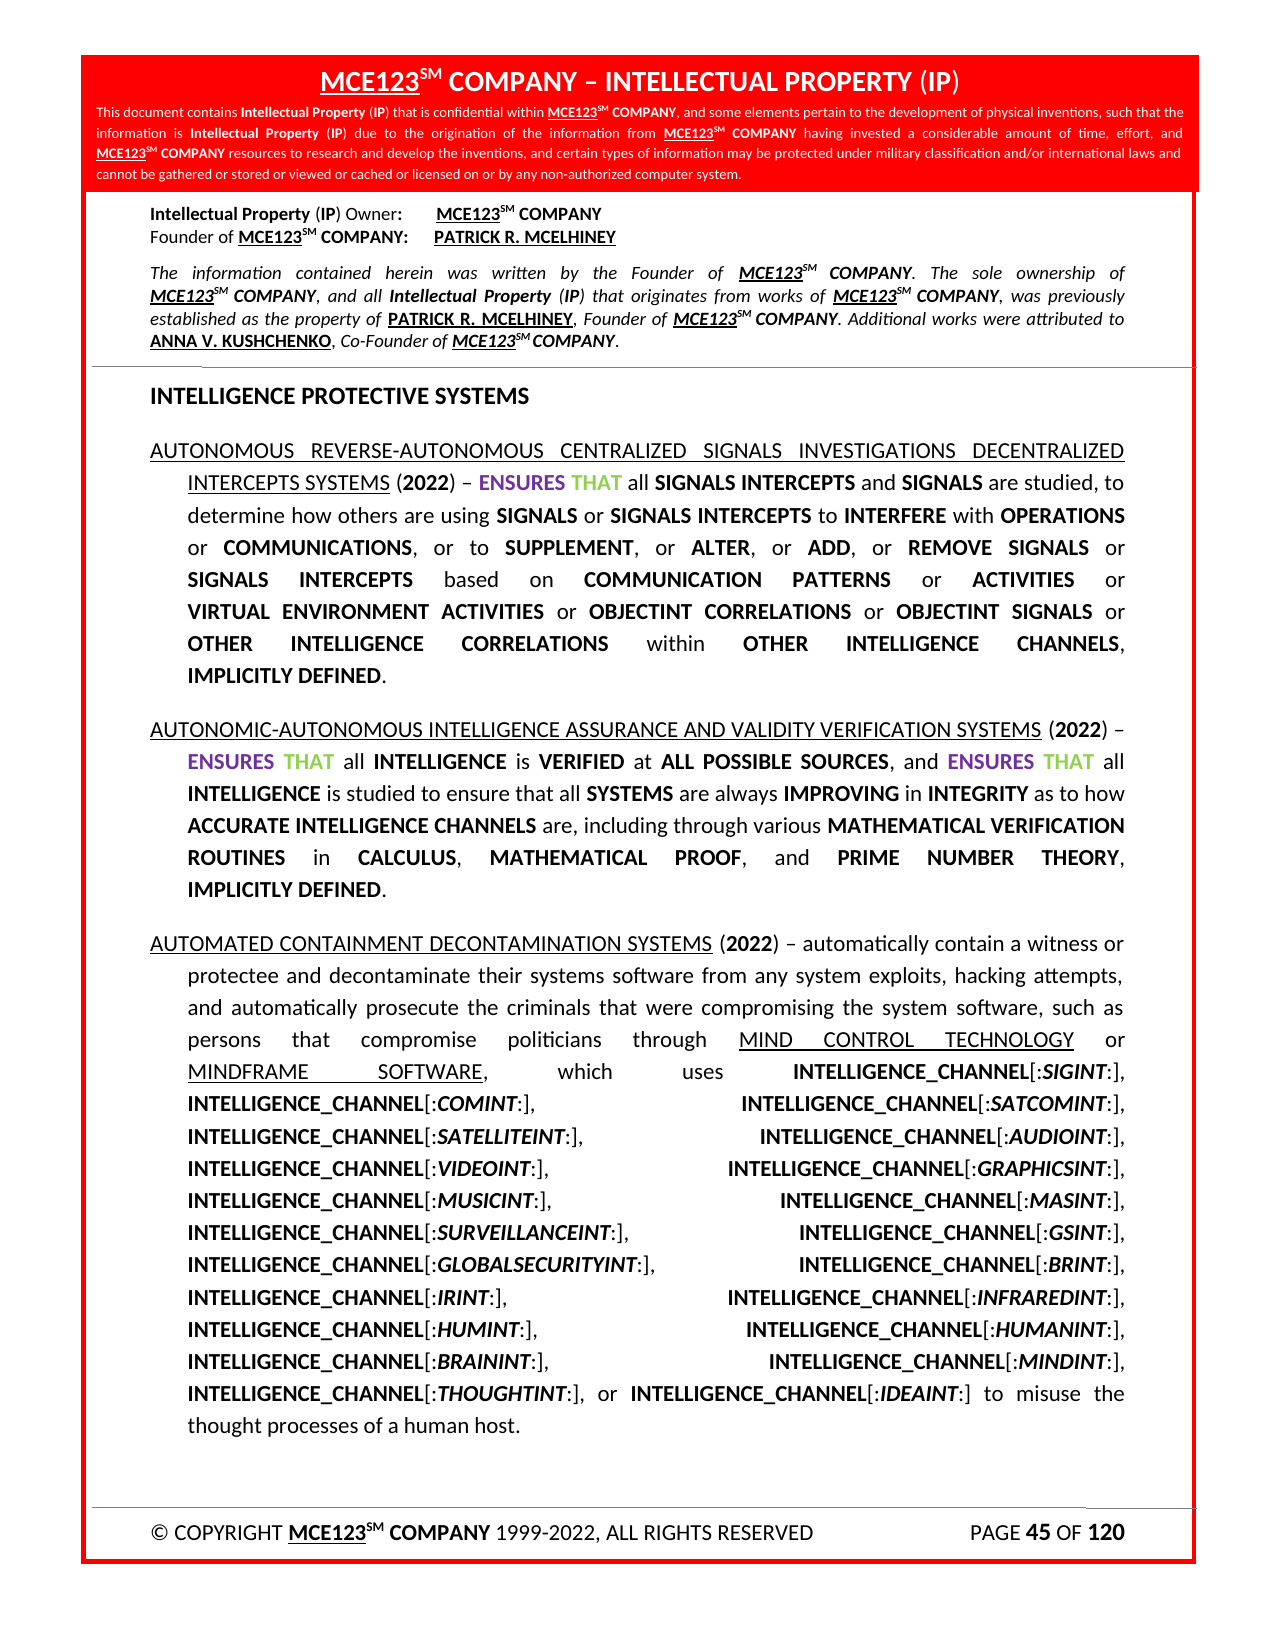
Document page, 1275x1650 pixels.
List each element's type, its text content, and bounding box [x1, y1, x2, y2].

text AUTONOMOUS REVERSE-AUTONOMOUS CENTRALIZED SIGNALS INVESTIGATIONS DECENTRALIZED INTERCEPTS SYSTEMS (2022) – ENSURES THAT all SIGNALS INTERCEPTS and SIGNALS are studied, to determine how others are using SIGNALS or SIGNALS INTERCEPTS to INTERFERE with OPERATIONS or COMMUNICATIONS, or to SUPPLEMENT, or ALTER, or ADD, or REMOVE SIGNALS or SIGNALS INTERCEPTS based on COMMUNICATION PATTERNS or ACTIVITIES or VIRTUAL ENVIRONMENT ACTIVITIES or OBJECTINT CORRELATIONS or OBJECTINT SIGNALS or OTHER INTELLIGENCE CORRELATIONS within OTHER INTELLIGENCE CHANNELS, IMPLICITLY DEFINED. [150, 462, 1125, 690]
text AUTOMATED CONTAINMENT DECONTAMINATION SYSTEMS (2022) – automatically contain a witness or protectee and decontaminate their systems software from any system exploits, hacking attempts, and automatically prosecute the criminals that were compromising the system software, such as persons that compromise politicians through MIND CONTROL TECHNOLOGY or MINDFRAME SOFTWARE, which uses INTELLIGENCE_CHANNEL[:SIGINT:], INTELLIGENCE_CHANNEL[:COMINT:], INTELLIGENCE_CHANNEL[:SATCOMINT:], INTELLIGENCE_CHANNEL[:SATELLITEINT:], INTELLIGENCE_CHANNEL[:AUDIOINT:], INTELLIGENCE_CHANNEL[:VIDEOINT:], INTELLIGENCE_CHANNEL[:GRAPHICSINT:], INTELLIGENCE_CHANNEL[:MUSICINT:], INTELLIGENCE_CHANNEL[:MASINT:], INTELLIGENCE_CHANNEL[:SURVEILLANCEINT:], INTELLIGENCE_CHANNEL[:GSINT:], INTELLIGENCE_CHANNEL[:GLOBALSECURITYINT:], INTELLIGENCE_CHANNEL[:BRINT:], INTELLIGENCE_CHANNEL[:IRINT:], INTELLIGENCE_CHANNEL[:INFRAREDINT:], INTELLIGENCE_CHANNEL[:HUMINT:], INTELLIGENCE_CHANNEL[:HUMANINT:], INTELLIGENCE_CHANNEL[:BRAININT:], INTELLIGENCE_CHANNEL[:MINDINT:], INTELLIGENCE_CHANNEL[:THOUGHTINT:], or INTELLIGENCE_CHANNEL[:IDEAINT:] to misuse the thought processes of a human host. [150, 929, 1125, 1439]
text AUTONOMIC-AUTONOMOUS INTELLIGENCE ASSURANCE AND VALIDITY VERIFICATION SYSTEMS (2022) – ENSURES THAT all INTELLIGENCE is VERIFIED at ALL POSSIBLE SOURCES, and ENSURES THAT all INTELLIGENCE is studied to ensure that all SYSTEMS are always IMPROVING in INTEGRITY as to how ACCURATE INTELLIGENCE CHANNELS are, including through various MATHEMATICAL VERIFICATION ROUTINES in CALCULUS, MATHEMATICAL PROOF, and PRIME NUMBER THEORY, IMPLICITLY DEFINED. [150, 715, 1125, 904]
text INTELLIGENCE PROTECTIVE SYSTEMS [150, 381, 1125, 411]
